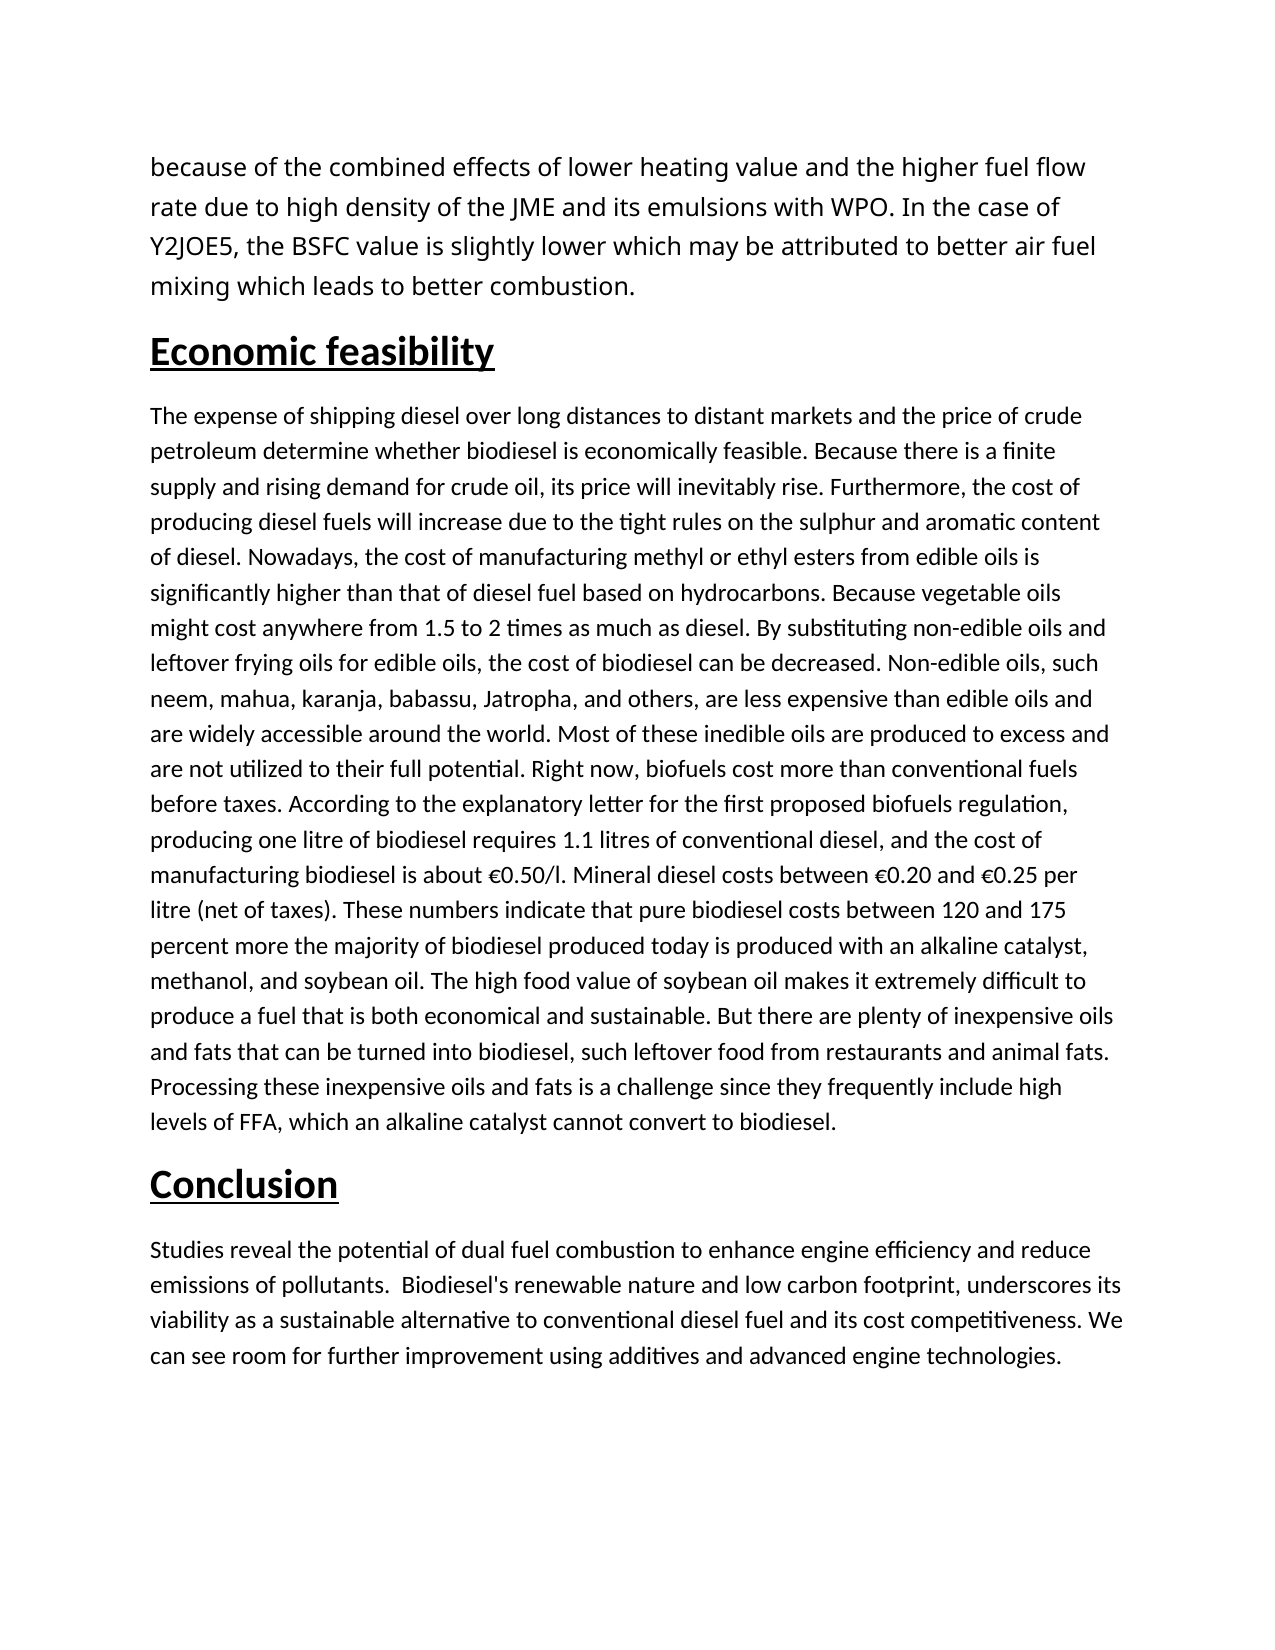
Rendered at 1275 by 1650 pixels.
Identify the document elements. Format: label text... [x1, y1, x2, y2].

text Studies reveal the potential of dual fuel combustion to enhance engine efficiency and reduce emissions of pollutants. Biodiesel's renewable nature and low carbon footprint, underscores its viability as a sustainable alternative to conventional diesel fuel and its cost competitiveness. We can see room for further improvement using additives and advanced engine technologies. [150, 1234, 1125, 1371]
text Conclusion [150, 1158, 1125, 1209]
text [150, 150, 1125, 302]
text Economic feasibility [150, 324, 1125, 375]
text The expense of shipping diesel over long distances to distant markets and the price of crude petroleum determine whether biodiesel is economically feasible. Because there is a finite supply and rising demand for crude oil, its price will inevitably rise. Furthermore, the cost of producing diesel fuels will increase due to the tight rules on the sulphur and aromatic content of diesel. Nowadays, the cost of manufacturing methyl or ethyl esters from edible oils is significantly higher than that of diesel fuel based on hydrocarbons. Because vegetable oils might cost anywhere from 1.5 to 2 times as much as diesel. By substituting non-edible oils and leftover frying oils for edible oils, the cost of biodiesel can be decreased. Non-edible oils, such neem, mahua, karanja, babassu, Jatropha, and others, are less expensive than edible oils and are widely accessible around the world. Most of these inedible oils are produced to excess and are not utilized to their full potential. Right now, biofuels cost more than conventional fuels before taxes. According to the explanatory letter for the first proposed biofuels regulation, producing one litre of biodiesel requires 1.1 litres of conventional diesel, and the cost of manufacturing biodiesel is about €0.50/l. Mineral diesel costs between €0.20 and €0.25 per litre (net of taxes). These numbers indicate that pure biodiesel costs between 120 and 175 percent more the majority of biodiesel produced today is produced with an alkaline catalyst, methanol, and soybean oil. The high food value of soybean oil makes it extremely difficult to produce a fuel that is both economical and sustainable. But there are plenty of inexpensive oils and fats that can be turned into biodiesel, such leftover food from restaurants and animal fats. Processing these inexpensive oils and fats is a challenge since they frequently include high levels of FFA, which an alkaline catalyst cannot convert to biodiesel. [150, 400, 1125, 1137]
